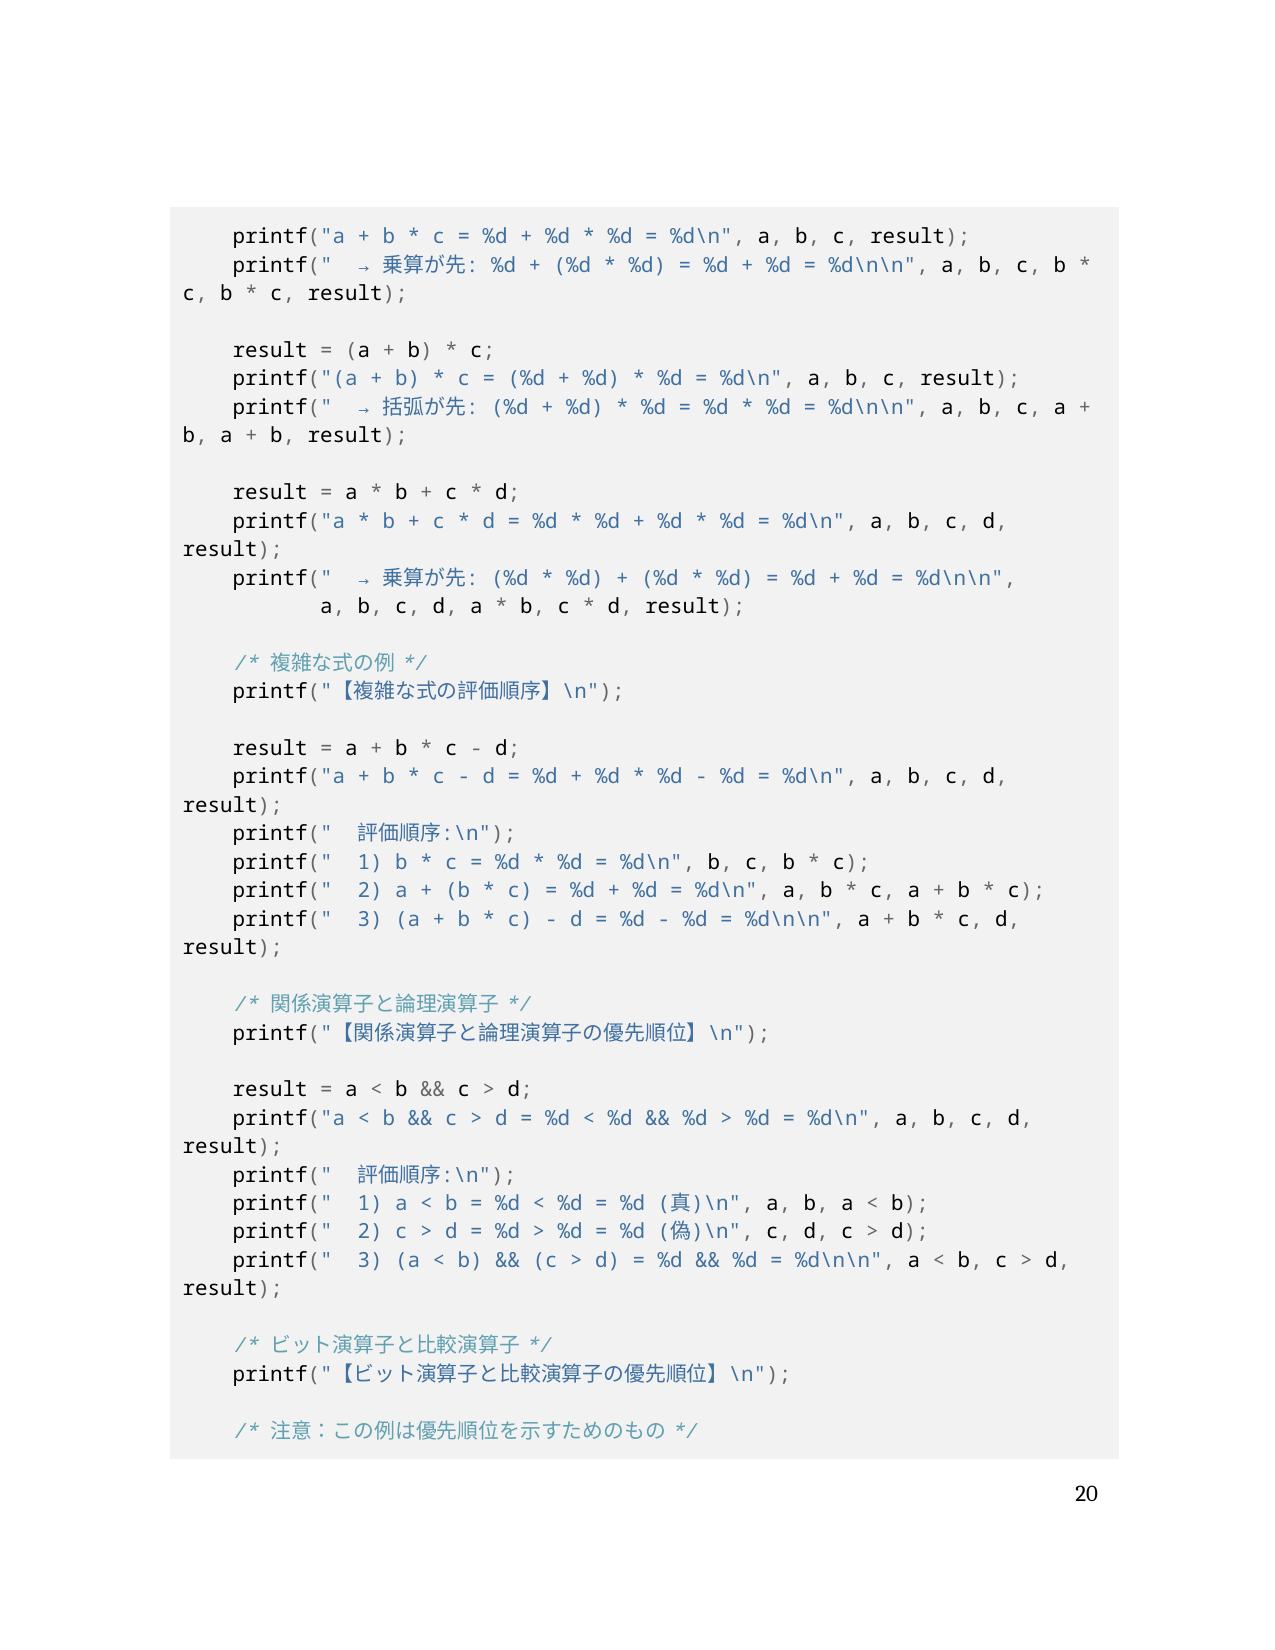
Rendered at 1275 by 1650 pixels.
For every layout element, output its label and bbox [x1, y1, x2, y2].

text [183, 219, 1106, 1446]
